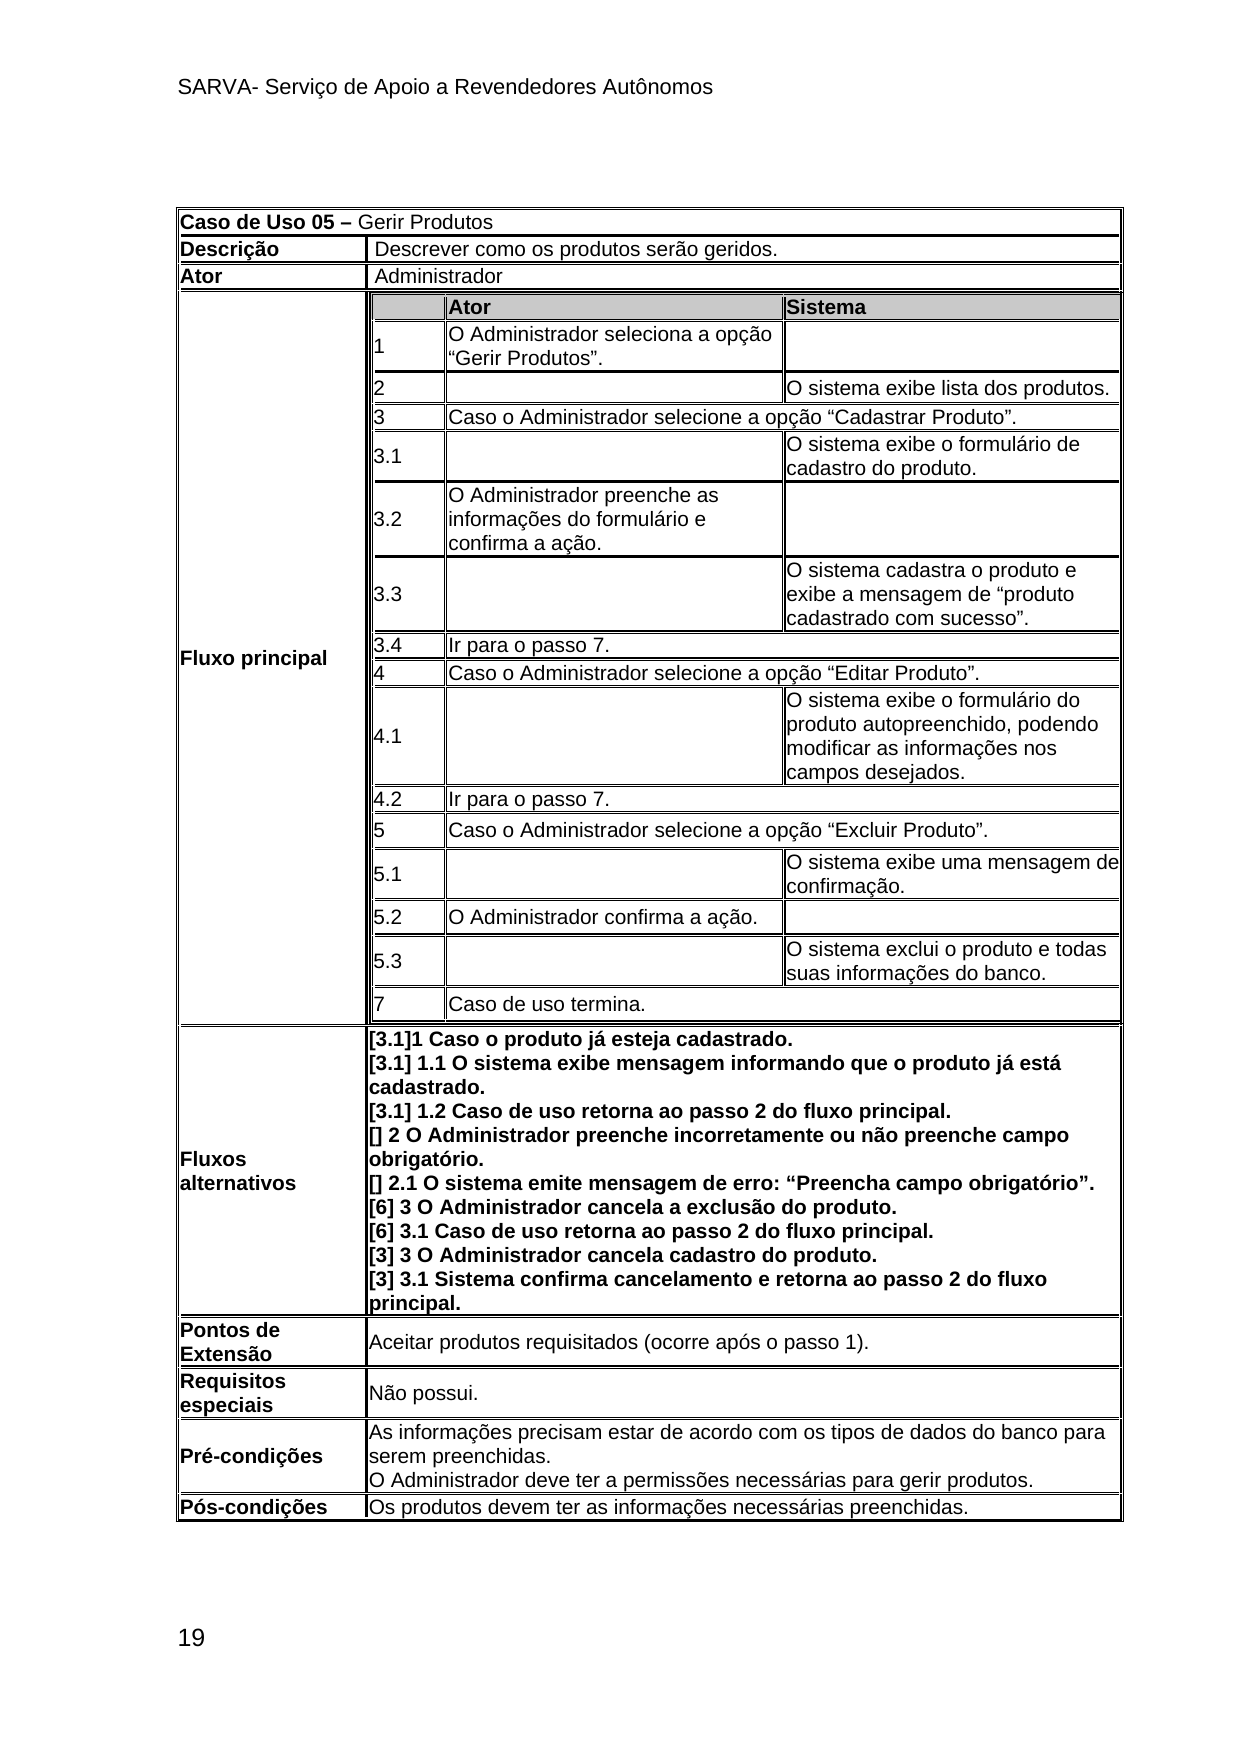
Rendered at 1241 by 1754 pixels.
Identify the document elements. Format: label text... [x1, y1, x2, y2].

table_cell Os produtos devem ter as informações necessárias preenchidas. [366, 1492, 1122, 1519]
table_cell Descrição [179, 234, 365, 261]
table_cell [3.1]1 Caso o produto já esteja cadastrado. [3.1] 1.1 O sistema exibe mensagem informando que o produto já está cadastrado. [3.1] 1.2 Caso de uso retorna ao passo 2 do fluxo principal. [] 2 O Administrador preenche incorretamente ou não preenche campo obrigatório. [] 2.1 O sistema emite mensagem de erro: “Preencha campo obrigatório”. [6] 3 O Administrador cancela a exclusão do produto. [6] 3.1 Caso de uso retorna ao passo 2 do fluxo principal. [3] 3 O Administrador cancela cadastro do produto. [3] 3.1 Sistema confirma cancelamento e retorna ao passo 2 do fluxo principal. [368, 1024, 1121, 1314]
table_cell Administrador [368, 261, 1121, 288]
table_cell Não possui. [368, 1365, 1121, 1417]
table_cell Fluxo principal [179, 288, 365, 1023]
table_header Caso de Uso 05 – Gerir Produtos [179, 210, 1120, 234]
table_cell Fluxos alternativos [179, 1024, 365, 1314]
table_cell Descrever como os produtos serão geridos. [368, 234, 1120, 261]
table_cell Requisitos especiais [179, 1365, 365, 1417]
table_cell Aceitar produtos requisitados (ocorre após o passo 1). [368, 1314, 1121, 1365]
table_cell Ator [179, 261, 365, 288]
table_cell Pré-condições [177, 1417, 366, 1492]
table_cell As informações precisam estar de acordo com os tipos de dados do banco para serem preenchidas. O Administrador deve ter a permissões necessárias para gerir produtos. [366, 1417, 1122, 1492]
table_cell Pontos de Extensão [179, 1314, 365, 1365]
table_cell Pós-condições [177, 1492, 366, 1519]
